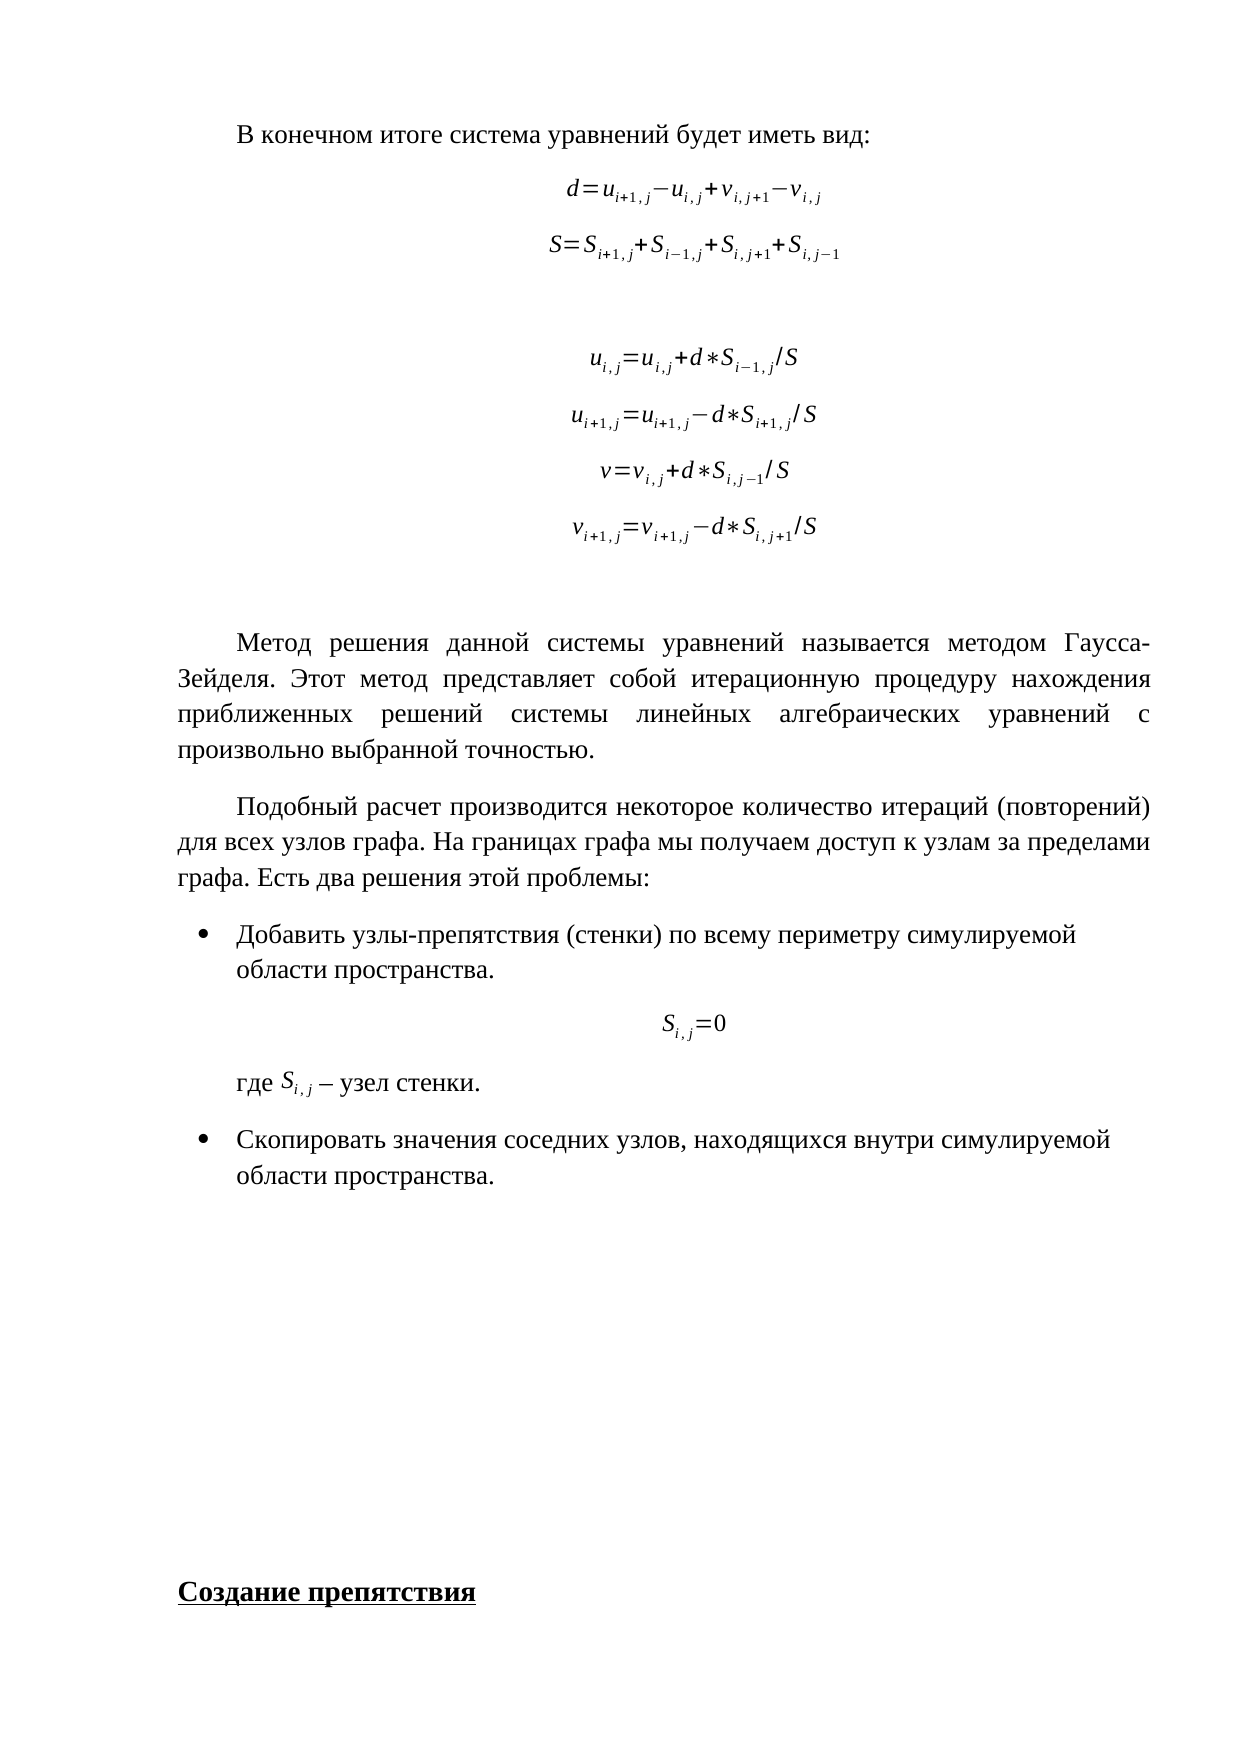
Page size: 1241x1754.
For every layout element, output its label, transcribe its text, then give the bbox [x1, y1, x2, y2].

text Метод решения данной системы уравнений называется методом Гаусса-Зейделя. Этот метод представляет собой итерационную процедуру нахождения приближенных решений системы линейных алгебраических уравнений с произвольно выбранной точностью. [177, 728, 1152, 764]
text Подобный расчет производится некоторое количество итераций (повторений) для всех узлов графа. На границах графа мы получаем доступ к узлам за пределами графа. Есть два решения этой проблемы: [177, 790, 1152, 892]
list Создание препятствия [177, 1574, 1152, 1608]
text где – узел стенки. [177, 1066, 1152, 1098]
list Скопировать значения соседних узлов, находящихся внутри симулируемой области пространства. [199, 1123, 1152, 1190]
list Добавить узлы-препятствия (стенки) по всему периметру симулируемой области пространства. [199, 918, 1152, 985]
text В конечном итоге система уравнений будет иметь вид: [177, 118, 1152, 149]
text Метод решения данной системы уравнений называется методом Гаусса-Зейделя. Этот метод представляет собой итерационную процедуру нахождения приближенных решений системы линейных алгебраических уравнений с произвольно выбранной точностью. [177, 626, 1152, 698]
